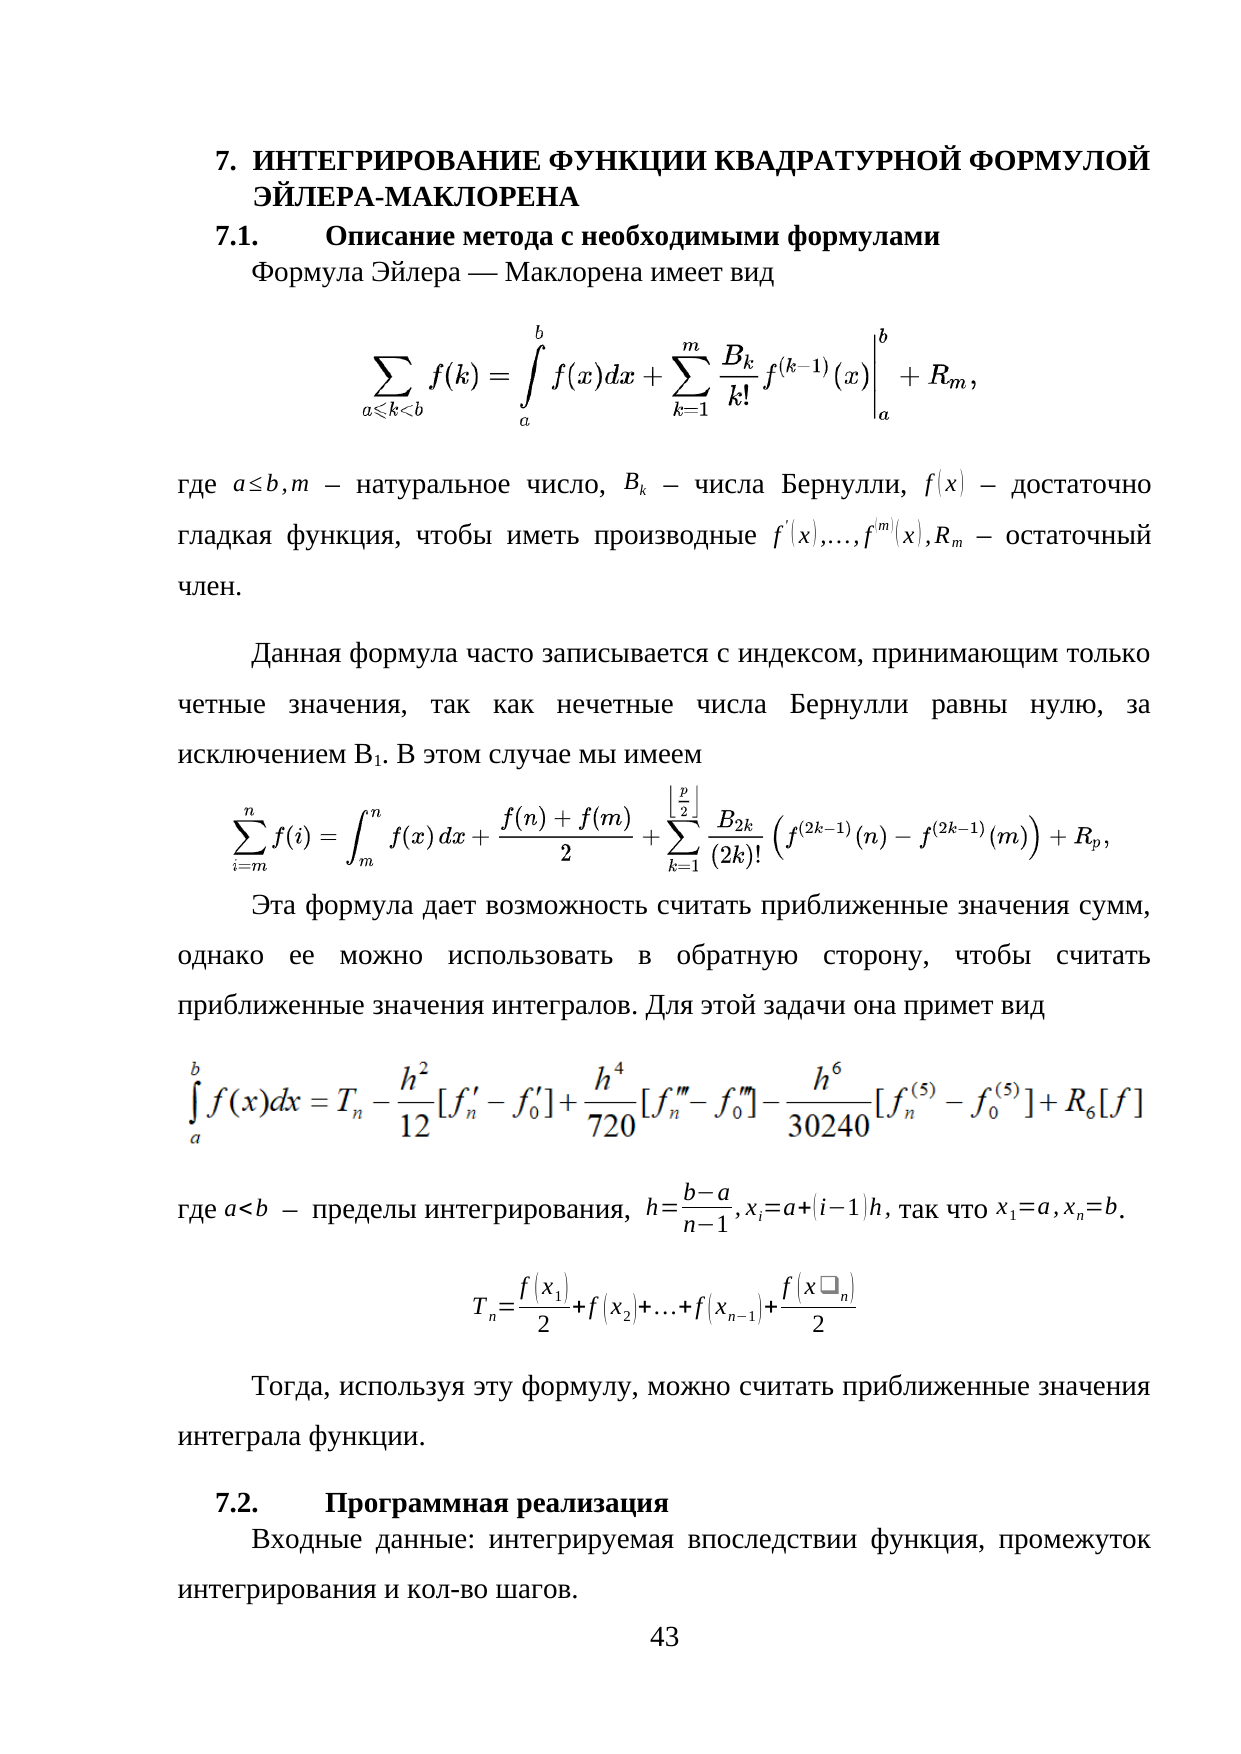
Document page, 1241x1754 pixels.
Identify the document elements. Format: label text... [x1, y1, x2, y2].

subtitle Описание метода с необходимыми формулами [215, 218, 1152, 252]
subtitle ИНТЕГРИРОВАНИЕ ФУНКЦИИ КВАДРАТУРНОЙ ФОРМУЛОЙ ЭЙЛЕРА-МАКЛОРЕНА [215, 143, 1152, 212]
picture [177, 1054, 1152, 1149]
subtitle Программная реализация [215, 1485, 1152, 1519]
picture [202, 782, 1127, 882]
text Формула Эйлера — Маклорена имеет вид [177, 254, 1152, 287]
text Входные данные: интегрируемая впоследствии функция, промежуток интегрирования и кол-во шагов. [177, 1521, 1152, 1604]
text Тогда, используя эту формулу, можно считать приближенные значения интеграла функции. [177, 1368, 1152, 1452]
text Эта формула дает возможность считать приближенные значения сумм, однако ее можно использовать в обратную сторону, чтобы считать приближенные значения интегралов. Для этой задачи она примет вид [177, 803, 1152, 1021]
text Данная формула часто записывается с индексом, принимающим только четные значения, так как нечетные числа Бернулли равны нулю, за исключением B1. В этом случае мы имеем [177, 636, 1152, 770]
text где – пределы интегрирования, так что . [177, 1179, 1152, 1238]
picture [336, 320, 993, 436]
text где – натуральное число, – числа Бернулли, – достаточно гладкая функция, чтобы иметь производные – остаточный член. [177, 466, 1152, 602]
